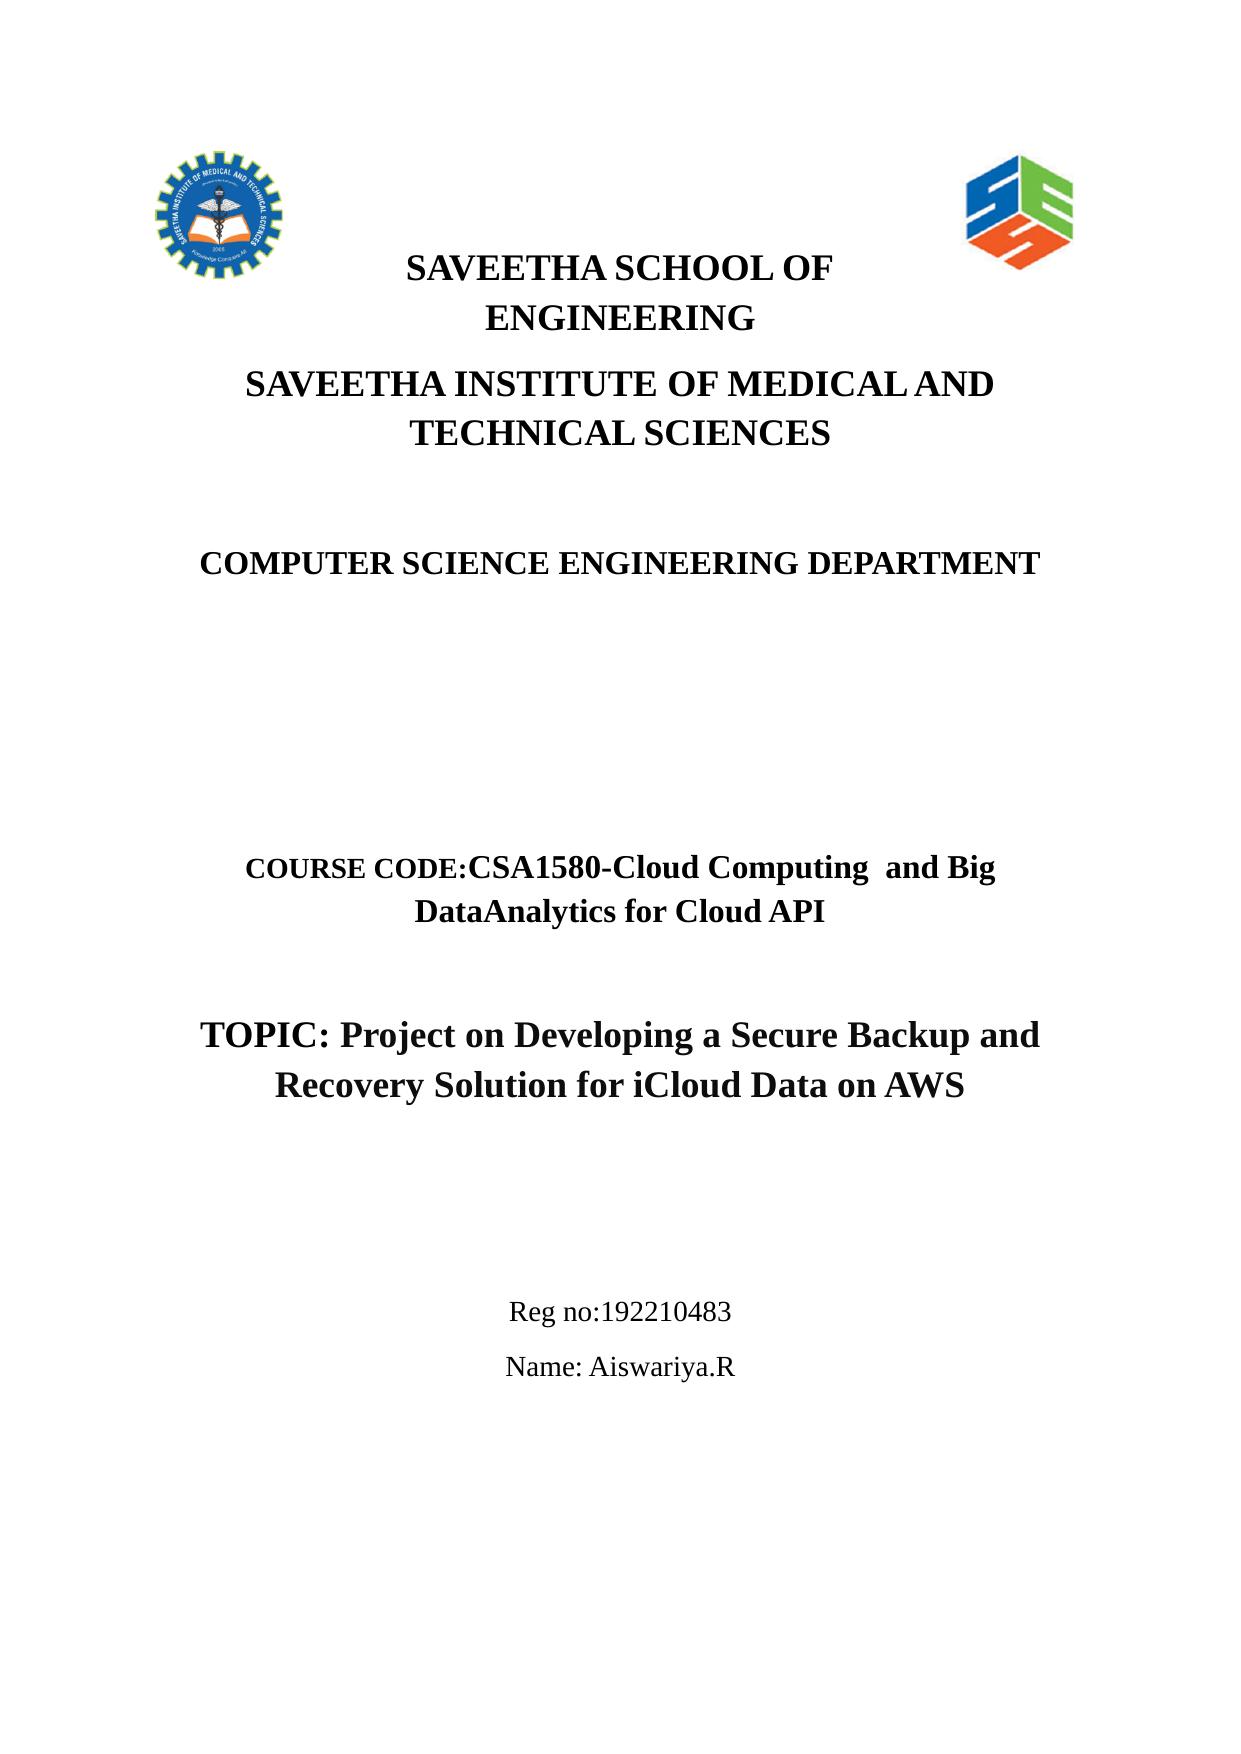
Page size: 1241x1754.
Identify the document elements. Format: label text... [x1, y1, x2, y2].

text Name: Aiswariya.R [150, 1349, 1090, 1383]
picture [155, 151, 283, 279]
text TOPIC: Project on Developing a Secure Backup and Recovery Solution for iCloud Data on AWS [150, 1012, 1090, 1105]
text COMPUTER SCIENCE ENGINEERING DEPARTMENT [150, 543, 1090, 582]
text SAVEETHA SCHOOL OF ENGINEERING [150, 245, 1090, 338]
picture [957, 150, 1080, 273]
text Reg no:192210483 [150, 1294, 1090, 1327]
text COURSE CODE:CSA1580-Cloud Computing and Big DataAnalytics for Cloud API [150, 847, 1090, 929]
text SAVEETHA INSTITUTE OF MEDICAL AND TECHNICAL SCIENCES [150, 361, 1090, 454]
